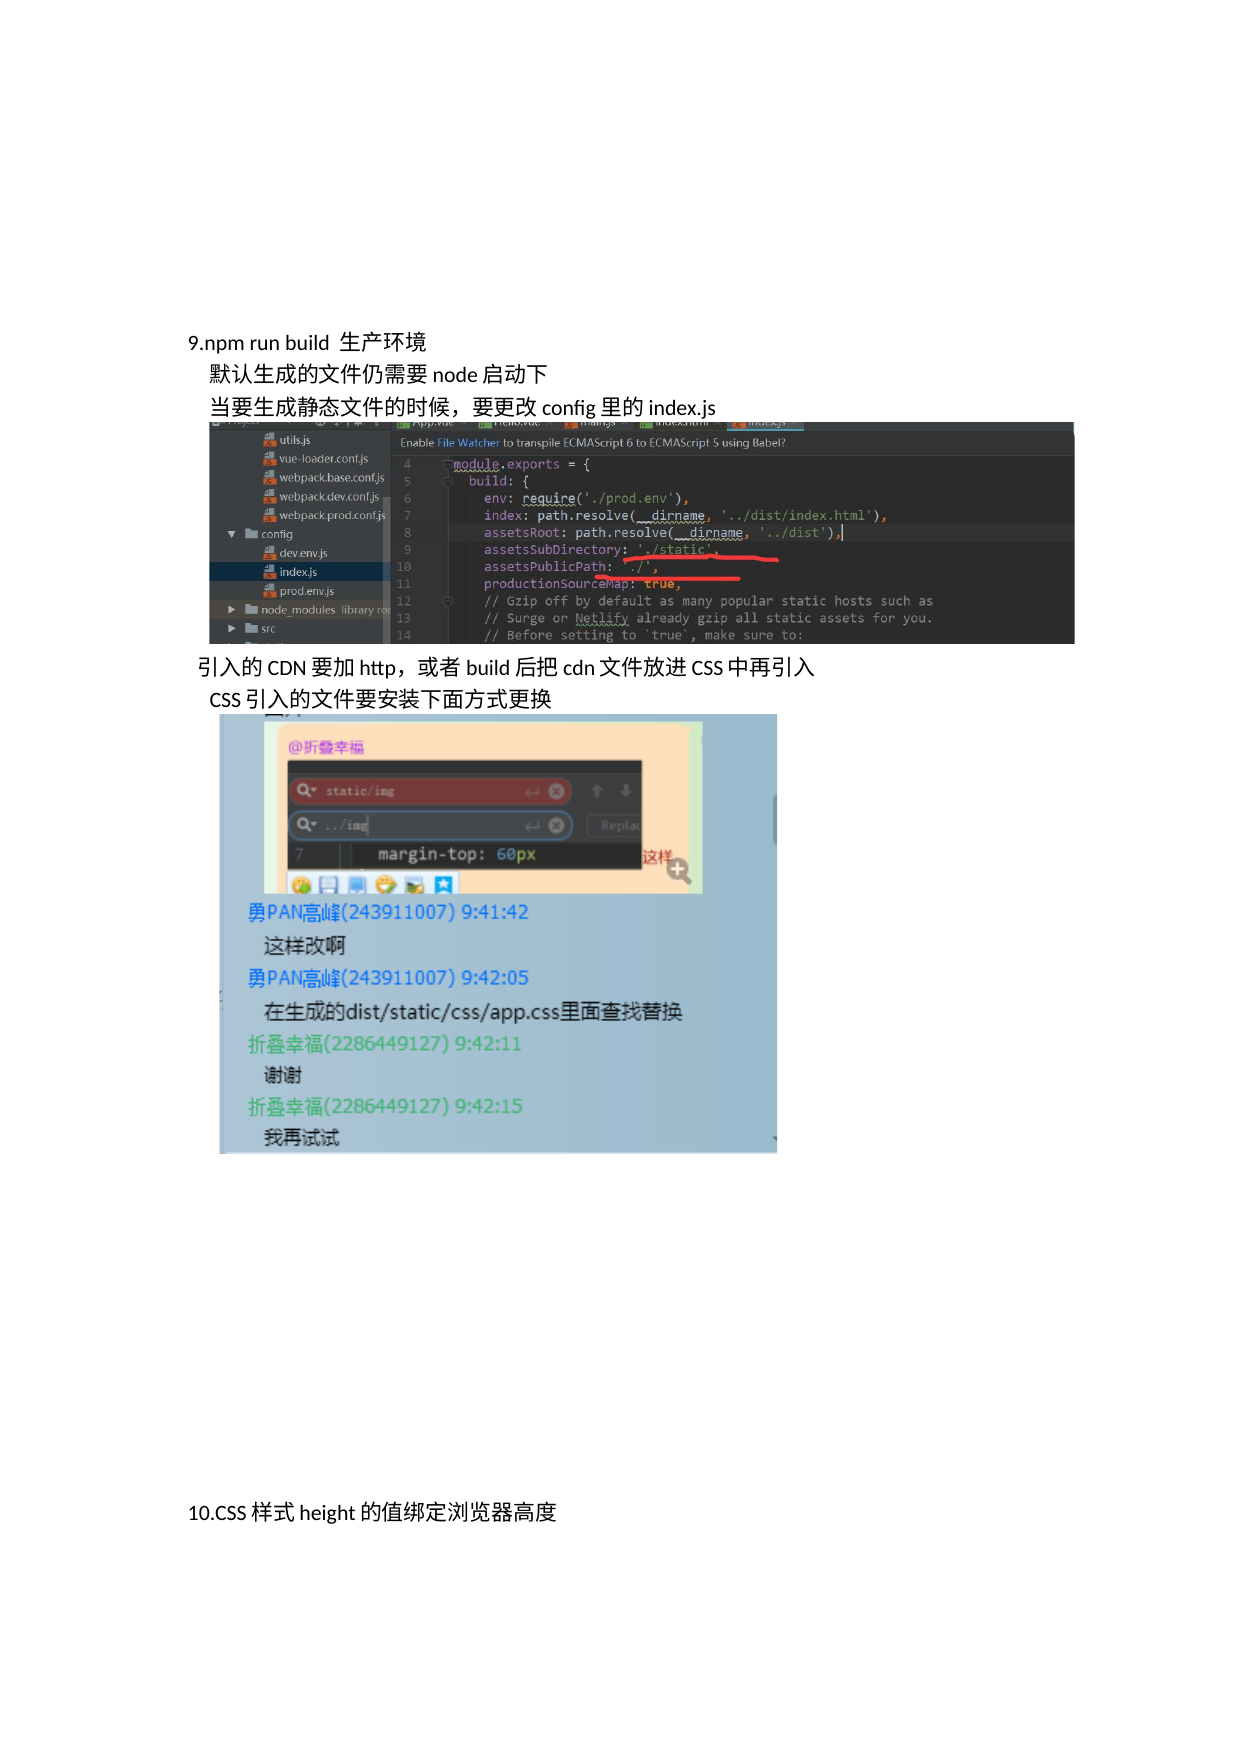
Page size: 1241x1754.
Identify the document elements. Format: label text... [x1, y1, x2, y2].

text 默认生成的文件仍需要node启动下 当要生成静态文件的时候，要更改config里的index.js [209, 357, 1053, 422]
picture [219, 714, 778, 1154]
picture [209, 422, 1075, 644]
text 9.npm run build 生产环境 [187, 324, 1053, 357]
text 10.CSS样式height的值绑定浏览器高度 11.在JQ项目中使用VUE (1) 直接在子页面使用的话，会报错vue is not defined 在首页或者子页的父页引入VUE，子页面就可以直接用了 如果首页也想用vue，可以首页外再嵌套一个页面，父页面引入VUE [187, 1494, 1053, 1559]
